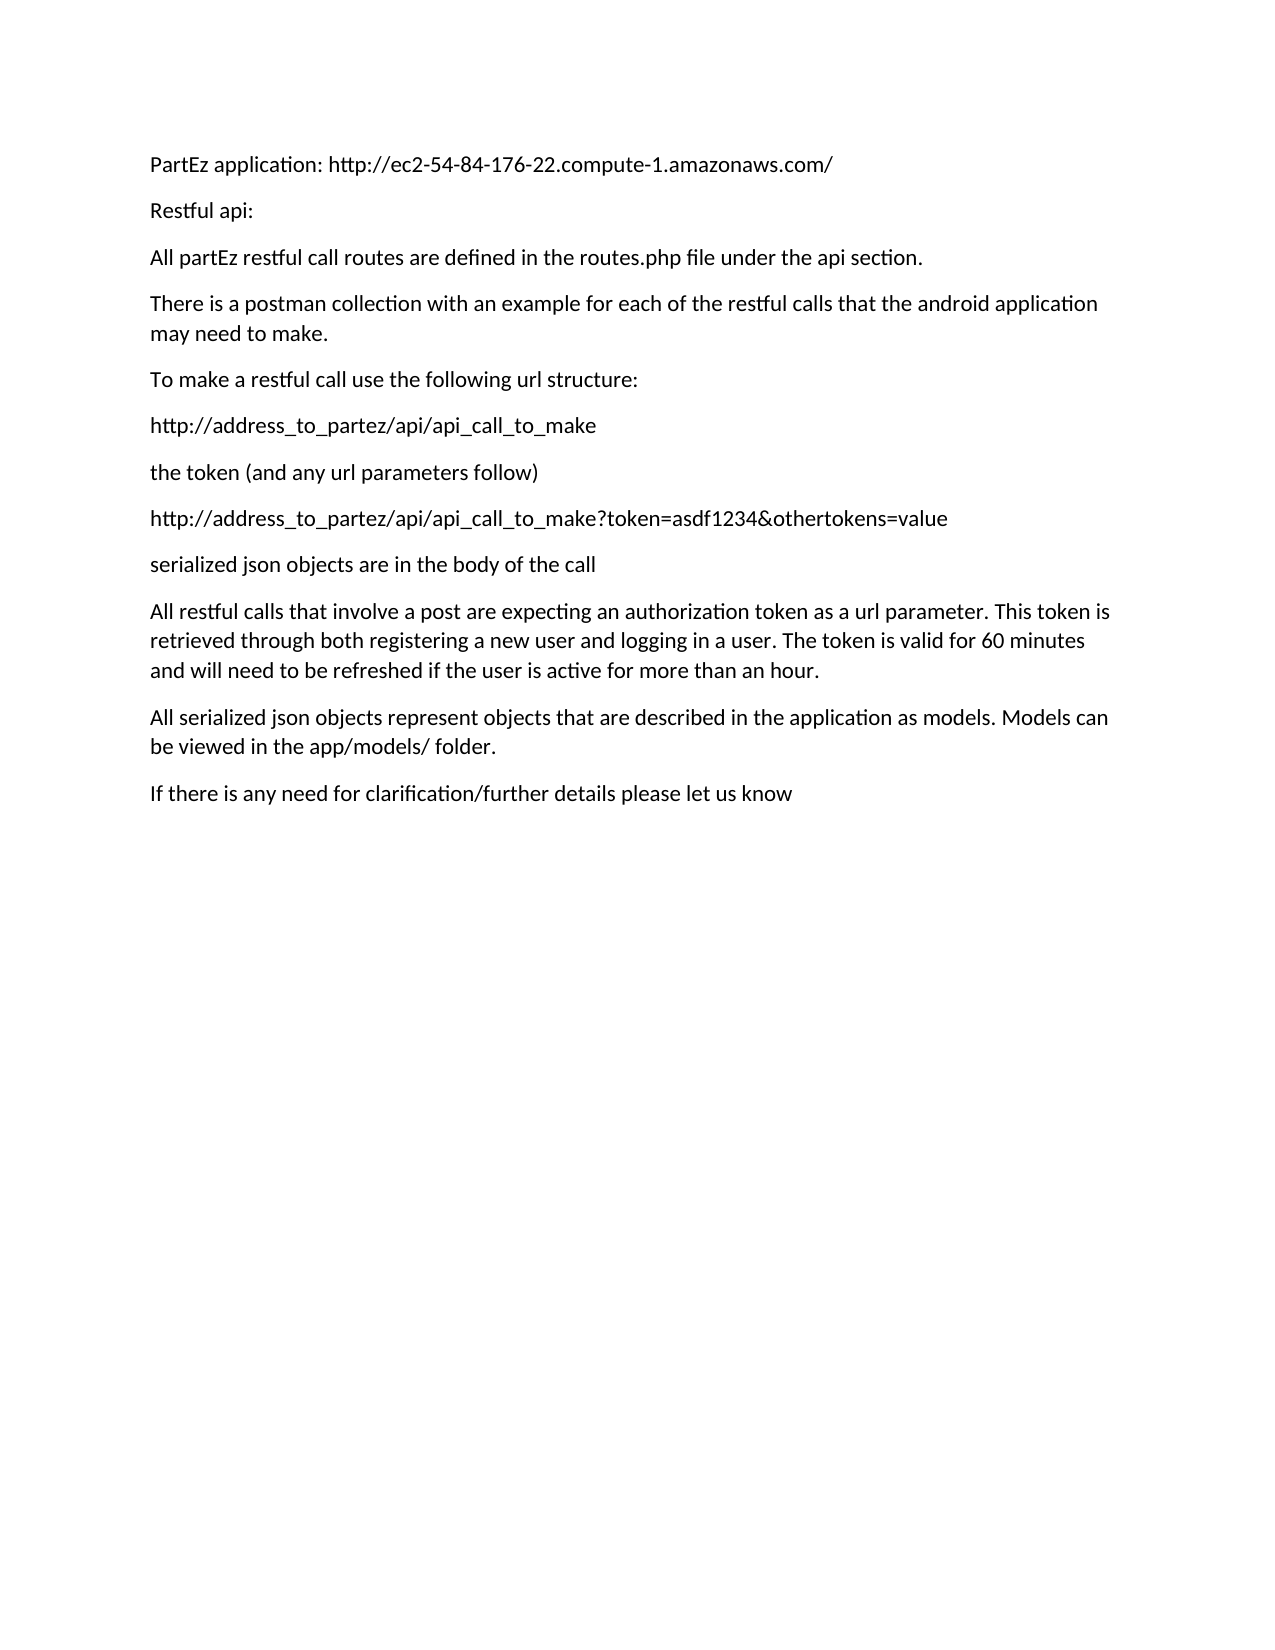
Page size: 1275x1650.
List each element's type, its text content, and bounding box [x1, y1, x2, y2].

text http://address_to_partez/api/api_call_to_make [150, 411, 1125, 439]
text Restful api: [150, 196, 1125, 224]
text All serialized json objects represent objects that are described in the application as models. Models can be viewed in the app/models/ folder. [150, 703, 1125, 760]
text All restful calls that involve a post are expecting an authorization token as a url parameter. This token is retrieved through both registering a new user and logging in a user. The token is valid for 60 minutes and will need to be refreshed if the user is active for more than an hour. [150, 597, 1125, 684]
text All partEz restful call routes are defined in the routes.php file under the api section. [150, 243, 1125, 271]
text If there is any need for clarification/further details please let us know [150, 779, 1125, 807]
text serialized json objects are in the body of the call [150, 551, 1125, 578]
text PartEz application: http://ec2-54-84-176-22.compute-1.amazonaws.com/ [150, 150, 1125, 178]
text http://address_to_partez/api/api_call_to_make?token=asdf1234&othertokens=value [150, 504, 1125, 532]
text There is a postman collection with an example for each of the restful calls that the android application may need to make. [150, 289, 1125, 347]
text the token (and any url parameters follow) [150, 458, 1125, 486]
text To make a restful call use the following url structure: [150, 365, 1125, 393]
